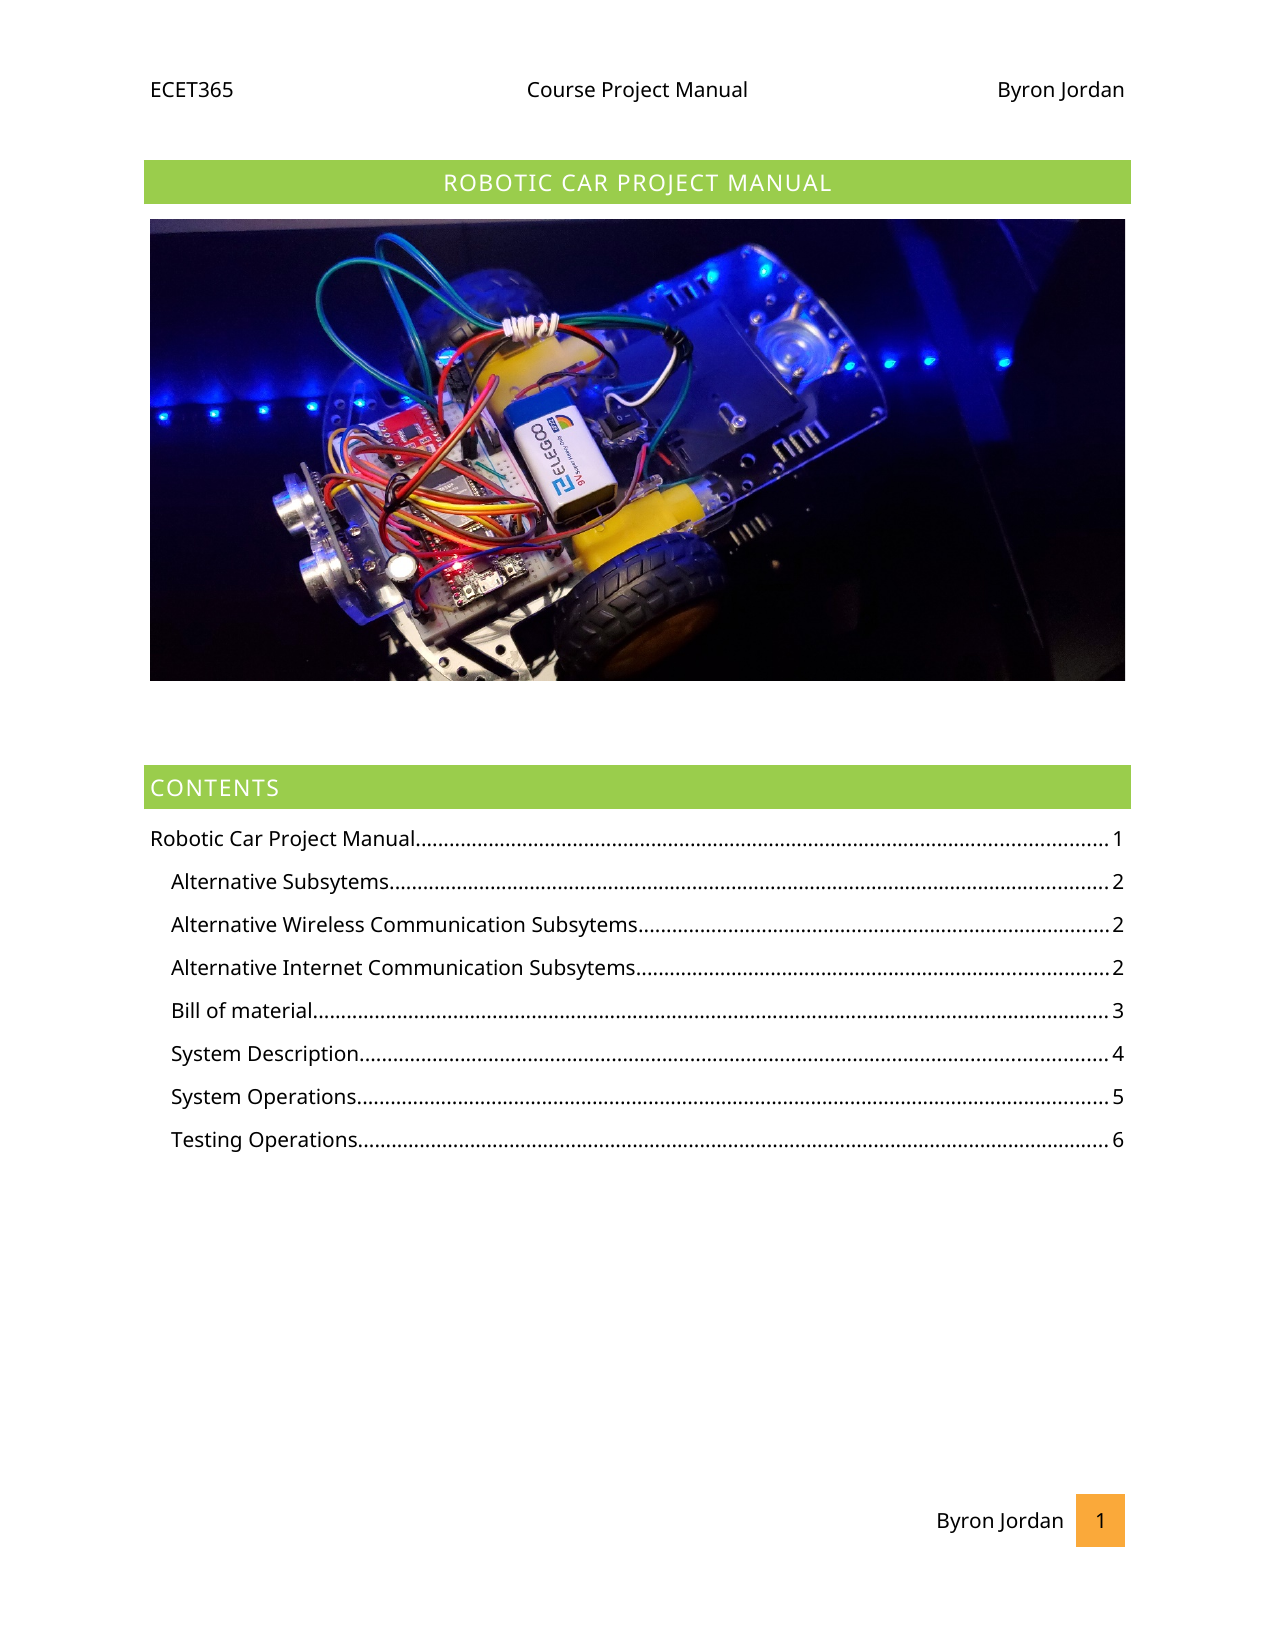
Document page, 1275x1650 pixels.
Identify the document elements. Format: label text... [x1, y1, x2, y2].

subtitle Robotic Car Project Manual [150, 167, 1125, 198]
picture [150, 219, 1125, 681]
